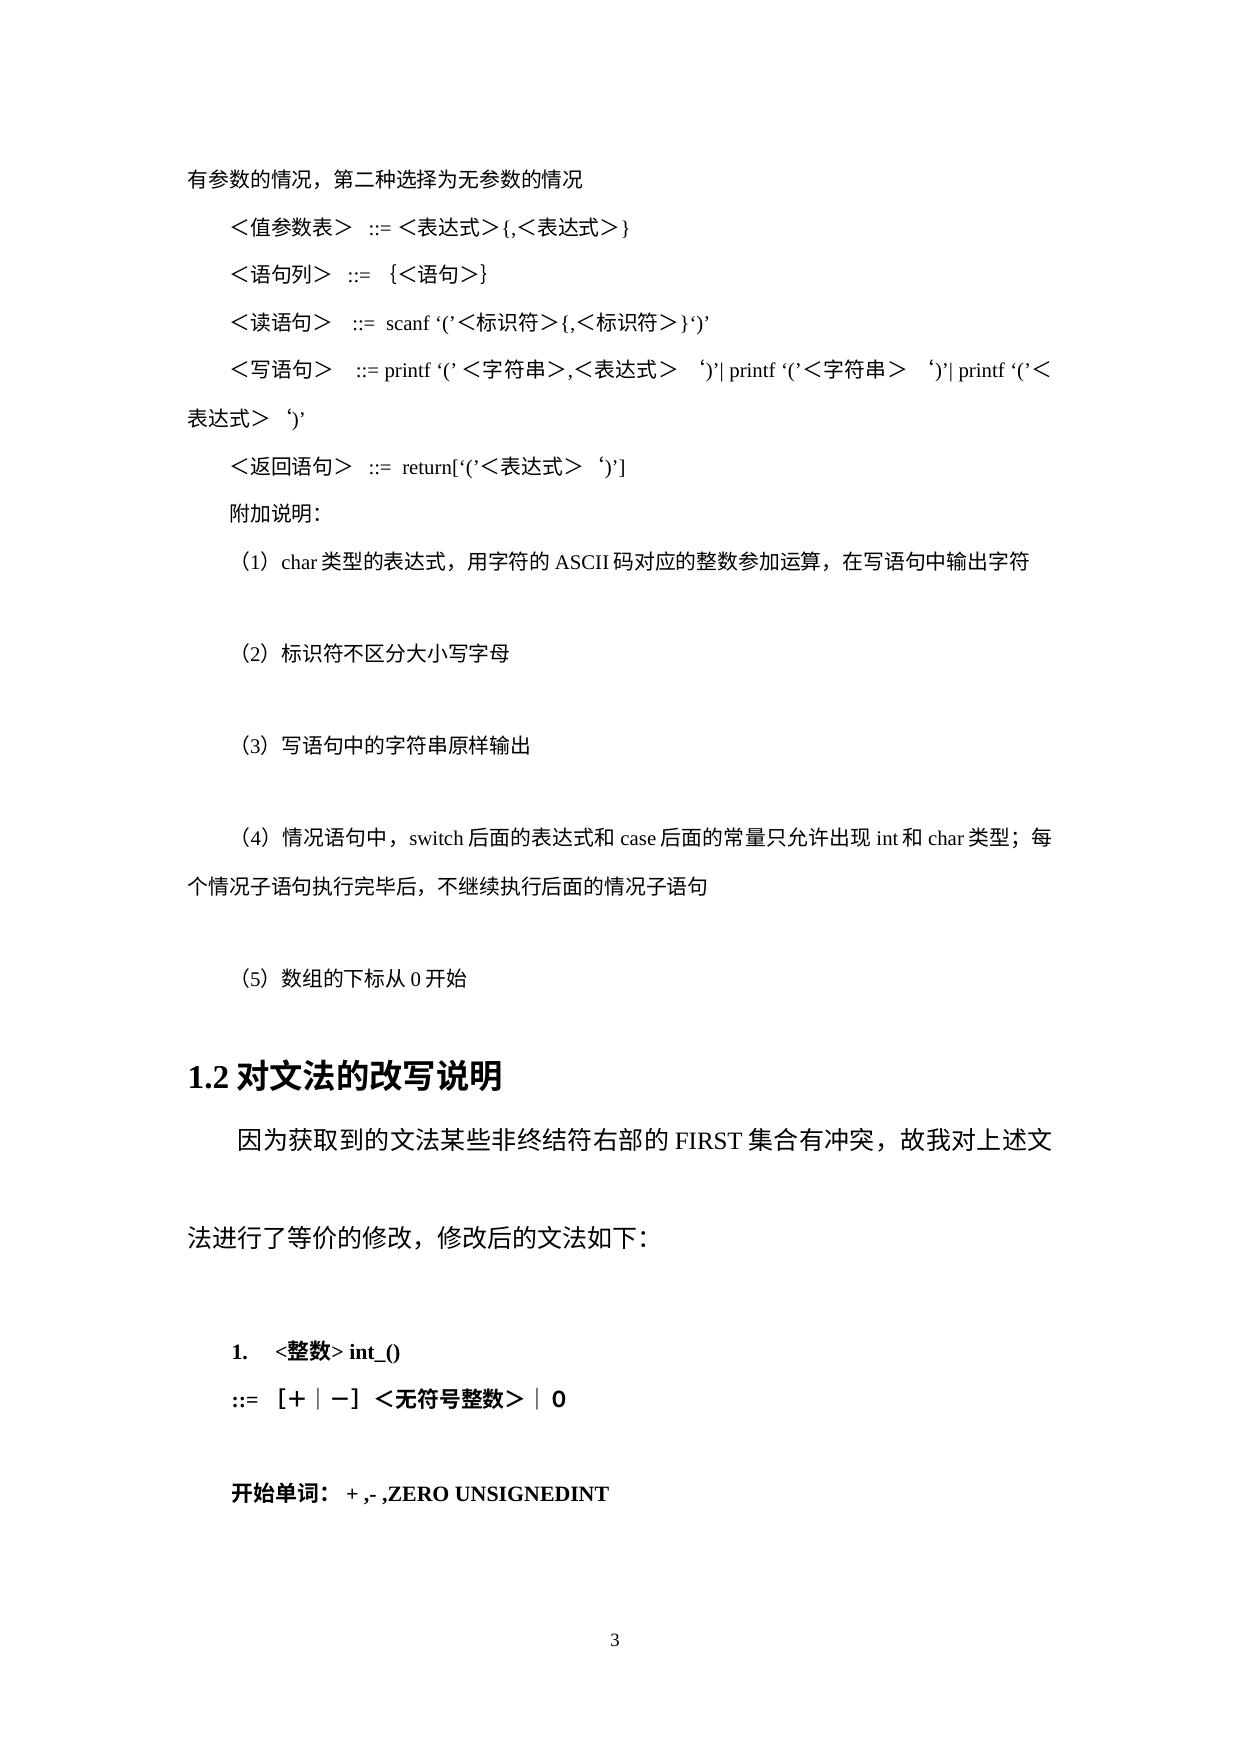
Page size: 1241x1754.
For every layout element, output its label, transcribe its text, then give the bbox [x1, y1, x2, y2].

text （2）标识符不区分大小写字母 [187, 636, 1053, 668]
list 数组的下标从0开始 [187, 961, 1053, 993]
list 1.2对文法的改写说明 [187, 1041, 1053, 1106]
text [187, 162, 1053, 194]
list ::= ［＋｜－］＜无符号整数＞｜０ [187, 1382, 1053, 1414]
text ＜返回语句＞ ::= return[‘(’＜表达式＞‘)’] [187, 449, 1053, 481]
text 附加说明： [187, 496, 1053, 529]
list 开始单词： + ,- ,ZERO UNSIGNEDINT [187, 1475, 1053, 1508]
list 1. <整数> int_() [187, 1334, 1053, 1366]
text （1）char类型的表达式，用字符的ASCII码对应的整数参加运算，在写语句中输出字符 [187, 544, 1053, 576]
text （4）情况语句中，switch后面的表达式和case后面的常量只允许出现int和char类型；每个情况子语句执行完毕后，不继续执行后面的情况子语句 [187, 820, 1053, 901]
text ＜语句列＞ ::= ｛＜语句＞｝ [187, 257, 1053, 290]
list 因为获取到的文法某些非终结符右部的FIRST集合有冲突，故我对上述文法进行了等价的修改，修改后的文法如下： [187, 1106, 1053, 1269]
text （3）写语句中的字符串原样输出 [187, 728, 1053, 761]
text ＜读语句＞ ::= scanf ‘(’＜标识符＞{,＜标识符＞}‘)’ [187, 305, 1053, 337]
text ＜值参数表＞ ::= ＜表达式＞{,＜表达式＞} [187, 209, 1053, 242]
text ＜写语句＞ ::= printf ‘(’ ＜字符串＞,＜表达式＞ ‘)’| printf ‘(’＜字符串＞ ‘)’| printf ‘(’＜表达式＞‘)’ [187, 352, 1053, 434]
